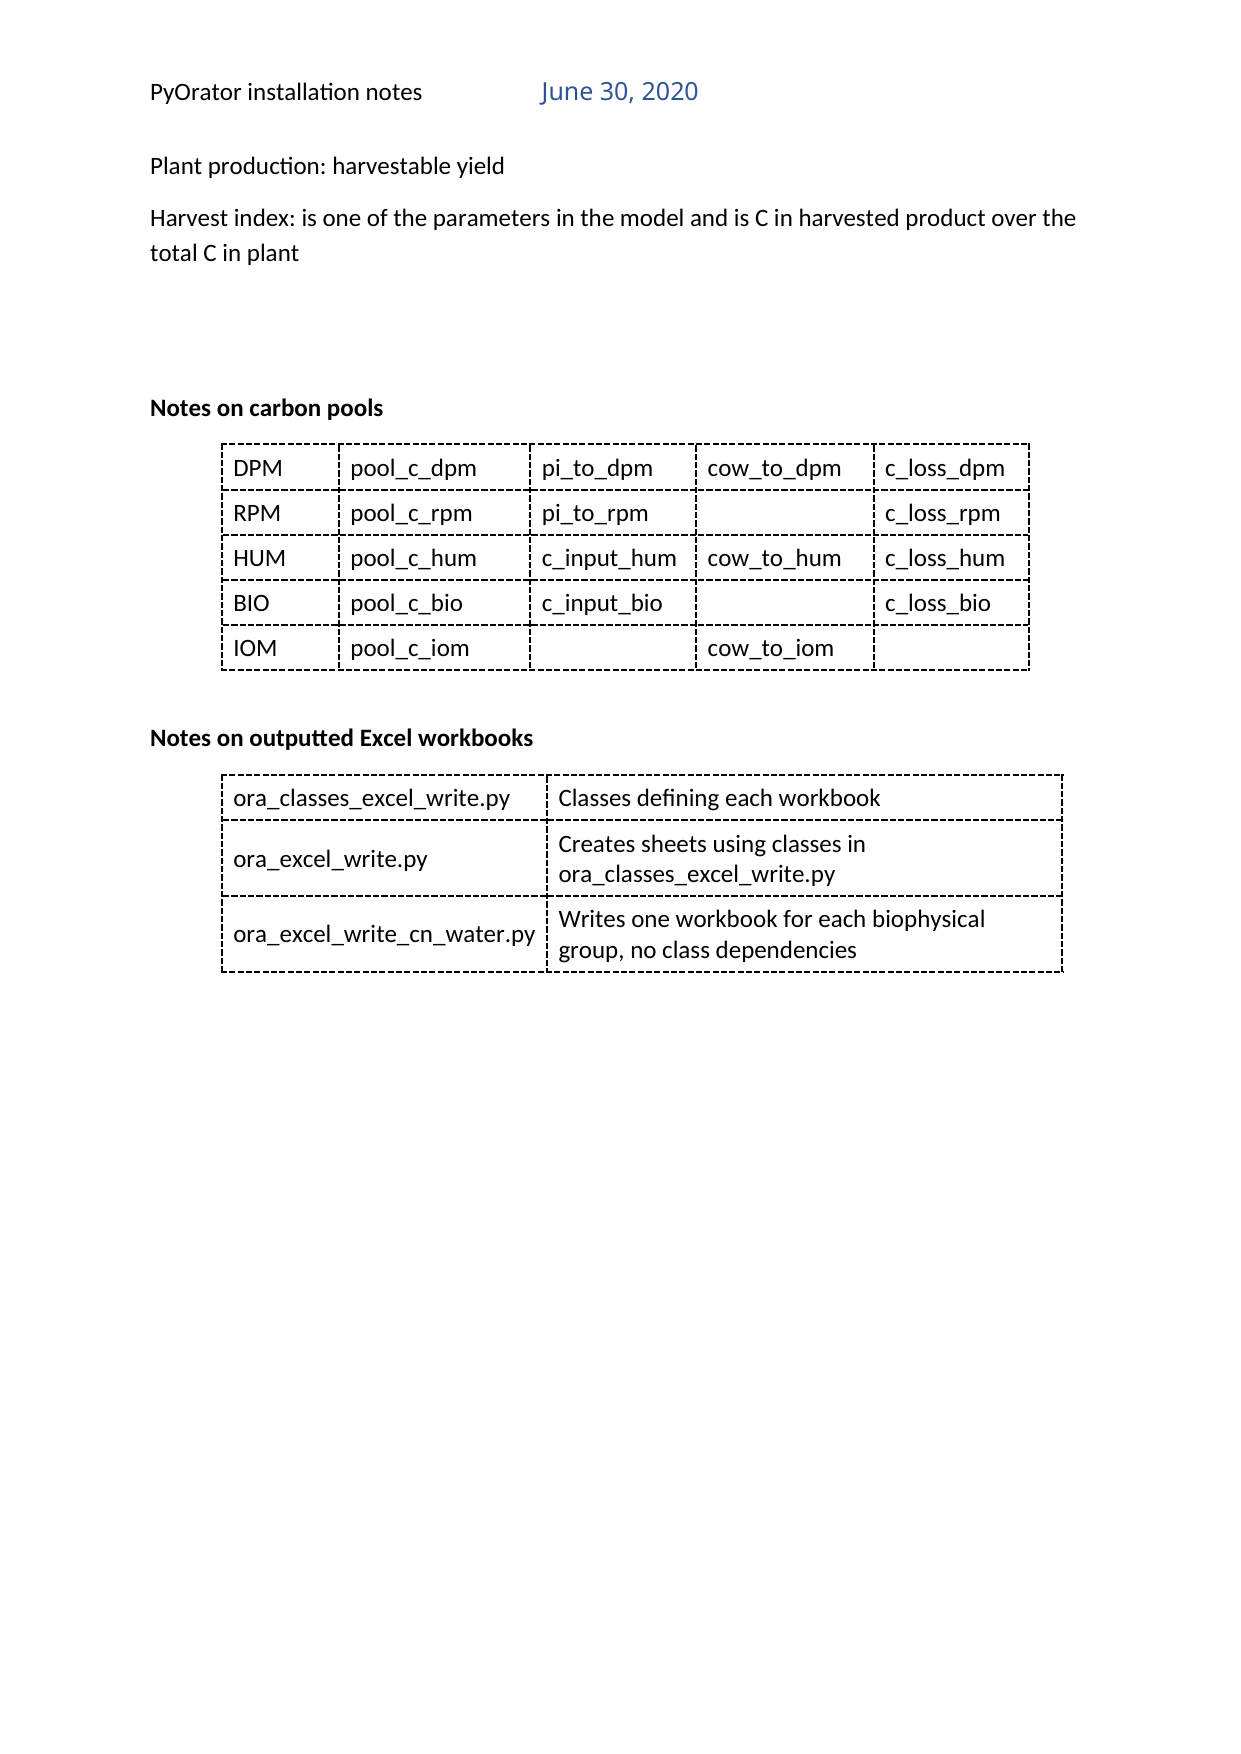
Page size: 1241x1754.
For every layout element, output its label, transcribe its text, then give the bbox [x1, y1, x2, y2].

table_cell c_input_hum [530, 534, 696, 579]
text Plant production: harvestable yield [150, 150, 1090, 181]
table_cell ora_excel_write.py [222, 819, 547, 895]
table_cell c_loss_hum [874, 534, 1028, 579]
table_header cow_to_dpm [696, 443, 874, 488]
table_cell cow_to_hum [696, 534, 874, 579]
table_cell [530, 624, 696, 669]
table_cell Writes one workbook for each biophysical group, no class dependencies [547, 895, 1062, 971]
table_cell c_loss_rpm [874, 489, 1028, 533]
table_cell [696, 489, 874, 533]
table_header ora_classes_excel_write.py [222, 774, 547, 819]
table_cell c_loss_bio [874, 579, 1028, 624]
table_cell Creates sheets using classes in ora_classes_excel_write.py [547, 819, 1062, 895]
table_cell cow_to_iom [696, 624, 874, 669]
text Notes on outputted Excel workbooks [150, 723, 1090, 753]
table_cell ora_excel_write_cn_water.py [222, 895, 547, 971]
text Harvest index: is one of the parameters in the model and is C in harvested product over the total C in plant [150, 202, 1090, 267]
table_cell BIO [222, 579, 339, 624]
table_cell pool_c_iom [339, 624, 530, 669]
table_cell RPM [222, 489, 339, 533]
table_header pool_c_dpm [339, 443, 530, 488]
table_cell pool_c_hum [339, 534, 530, 579]
table_cell c_input_bio [530, 579, 696, 624]
table_header DPM [222, 443, 339, 488]
table_header pi_to_dpm [530, 443, 696, 488]
table_cell HUM [222, 534, 339, 579]
table_header Classes defining each workbook [547, 774, 1062, 819]
table_cell pool_c_bio [339, 579, 530, 624]
table_cell [696, 579, 874, 624]
table_cell [874, 624, 1028, 669]
table_cell pi_to_rpm [530, 489, 696, 533]
table_cell pool_c_rpm [339, 489, 530, 533]
text Notes on carbon pools [150, 392, 1090, 422]
table_header c_loss_dpm [874, 443, 1028, 488]
table_cell IOM [222, 624, 339, 669]
